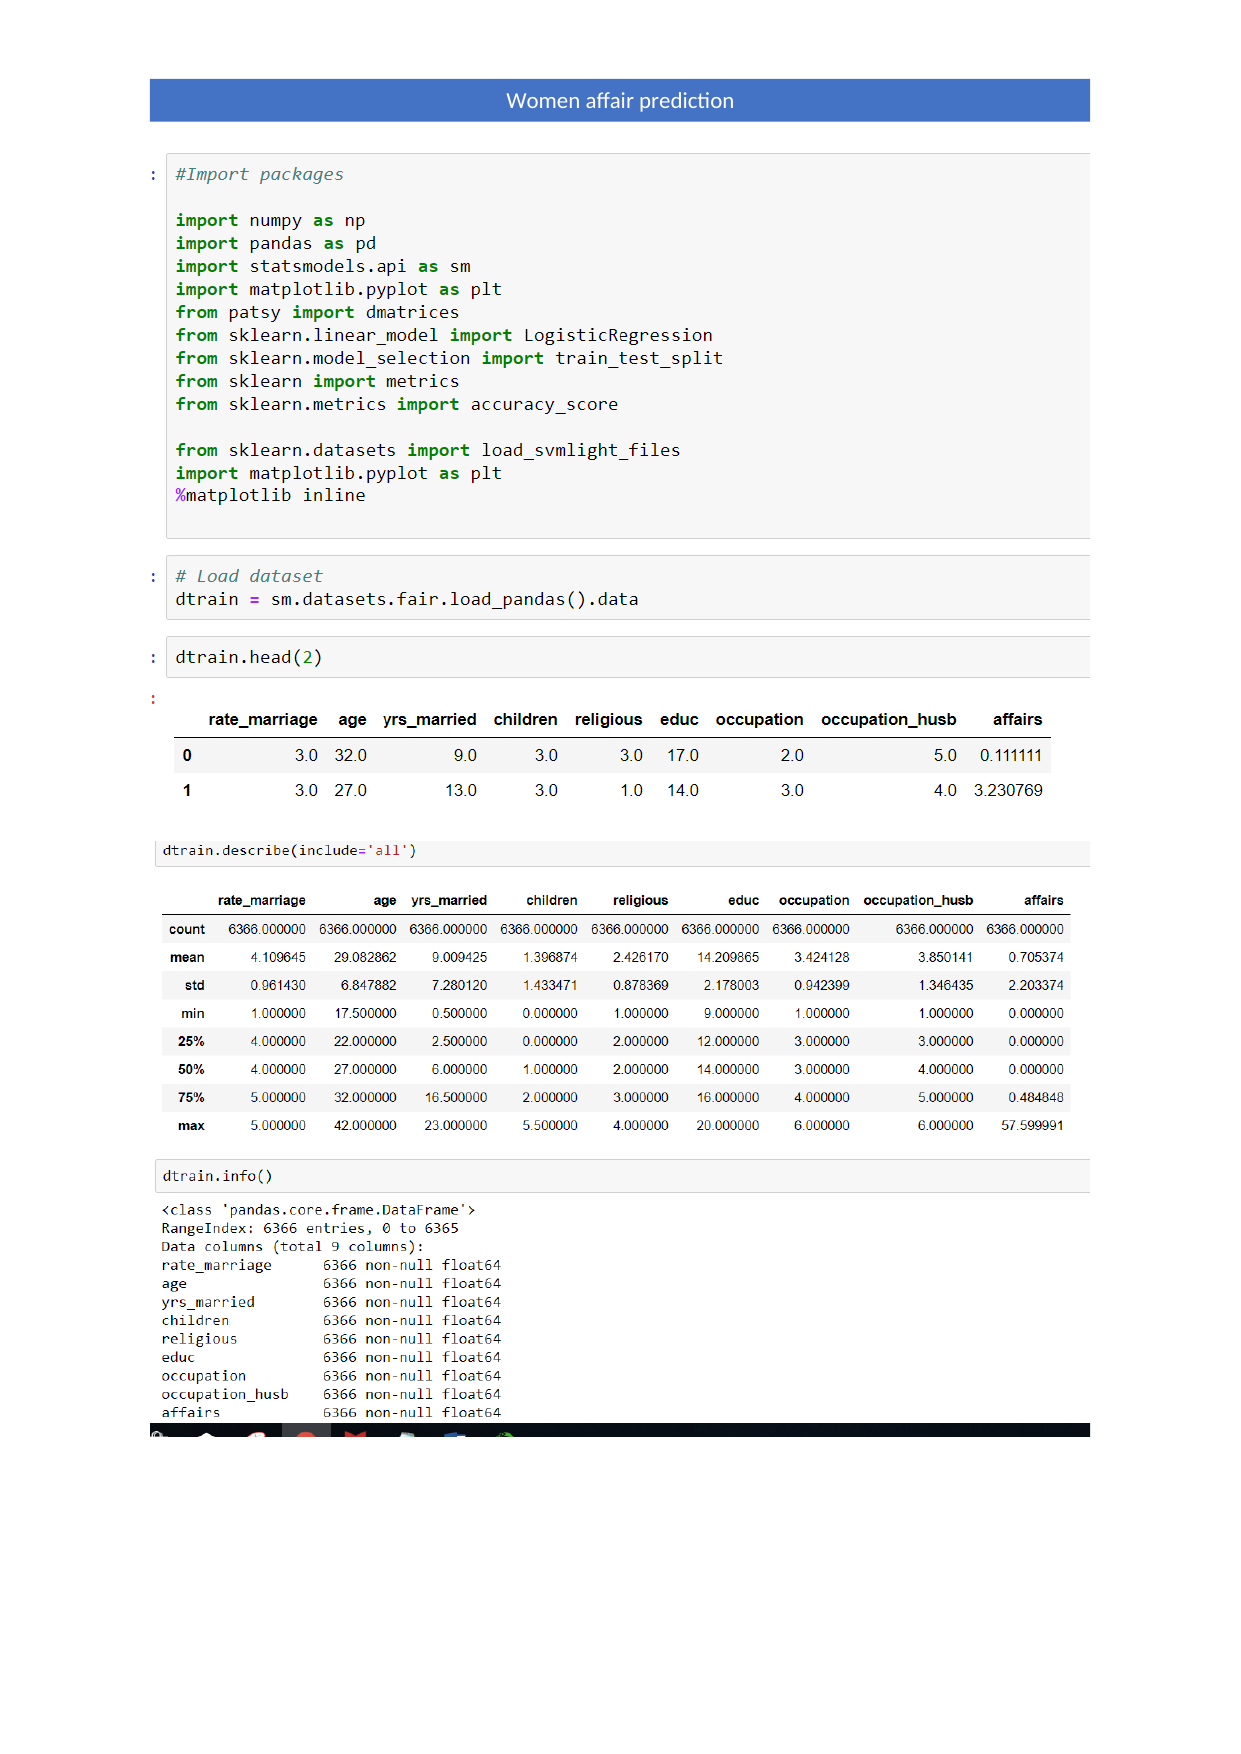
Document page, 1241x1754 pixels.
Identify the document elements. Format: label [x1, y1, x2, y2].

picture [150, 841, 1091, 1437]
picture [150, 150, 1091, 823]
